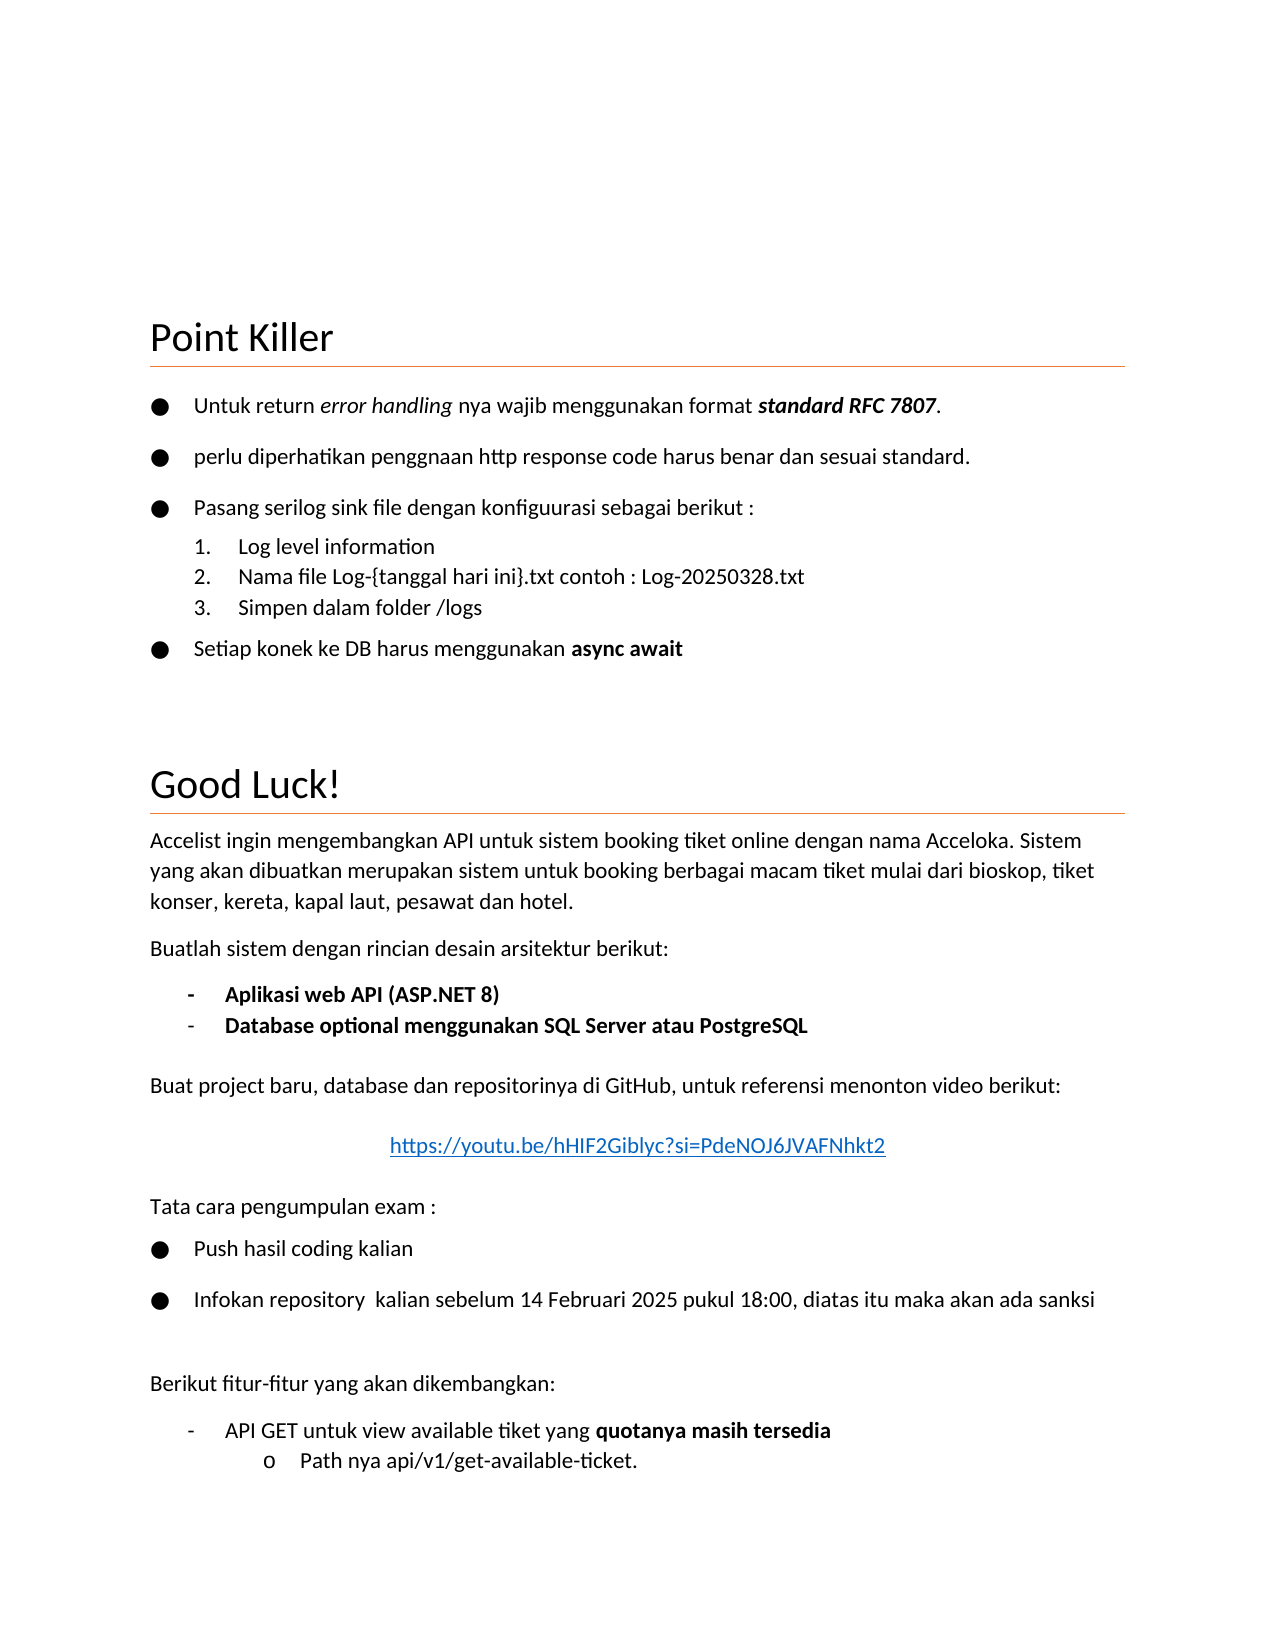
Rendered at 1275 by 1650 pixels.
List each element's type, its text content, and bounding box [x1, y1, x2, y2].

list Simpen dalam folder /logs [194, 593, 1125, 621]
list Untuk return error handling nya wajib menggunakan format standard RFC 7807. [150, 380, 1125, 427]
text Buat project baru, database dan repositorinya di GitHub, untuk referensi menonton video berikut: [150, 1071, 1125, 1099]
text Point Killer [150, 311, 1125, 366]
text Buatlah sistem dengan rincian desain arsitektur berikut: [150, 934, 1125, 962]
text Good Luck! [150, 758, 1125, 813]
text Accelist ingin mengembangkan API untuk sistem booking tiket online dengan nama Acceloka. Sistem yang akan dibuatkan merupakan sistem untuk booking berbagai macam tiket mulai dari bioskop, tiket konser, kereta, kapal laut, pesawat dan hotel. [150, 826, 1125, 915]
list perlu diperhatikan penggnaan http response code harus benar dan sesuai standard. [150, 431, 1125, 478]
list Setiap konek ke DB harus menggunakan async await [150, 623, 1125, 670]
text Tata cara pengumpulan exam : [150, 1192, 1125, 1220]
list Database optional menggunakan SQL Server atau PostgreSQL [187, 1011, 1125, 1039]
list Push hasil coding kalian [150, 1222, 1125, 1269]
list Infokan repository kalian sebelum 14 Februari 2025 pukul 18:00, diatas itu maka akan ada sanksi [150, 1273, 1125, 1350]
text https://youtu.be/hHIF2Giblyc?si=PdeNOJ6JVAFNhkt2 [150, 1132, 1125, 1160]
list Nama file Log-{tanggal hari ini}.txt contoh : Log-20250328.txt [194, 562, 1125, 590]
list Path nya api/v1/get-available-ticket. [262, 1446, 1125, 1475]
list Pasang serilog sink file dengan konfiguurasi sebagai berikut : [150, 481, 1125, 528]
list Aplikasi web API (ASP.NET 8) [187, 981, 1125, 1009]
list Log level information [194, 532, 1125, 560]
list API GET untuk view available tiket yang quotanya masih tersedia [187, 1416, 1125, 1444]
text Berikut fitur-fitur yang akan dikembangkan: [150, 1369, 1125, 1397]
